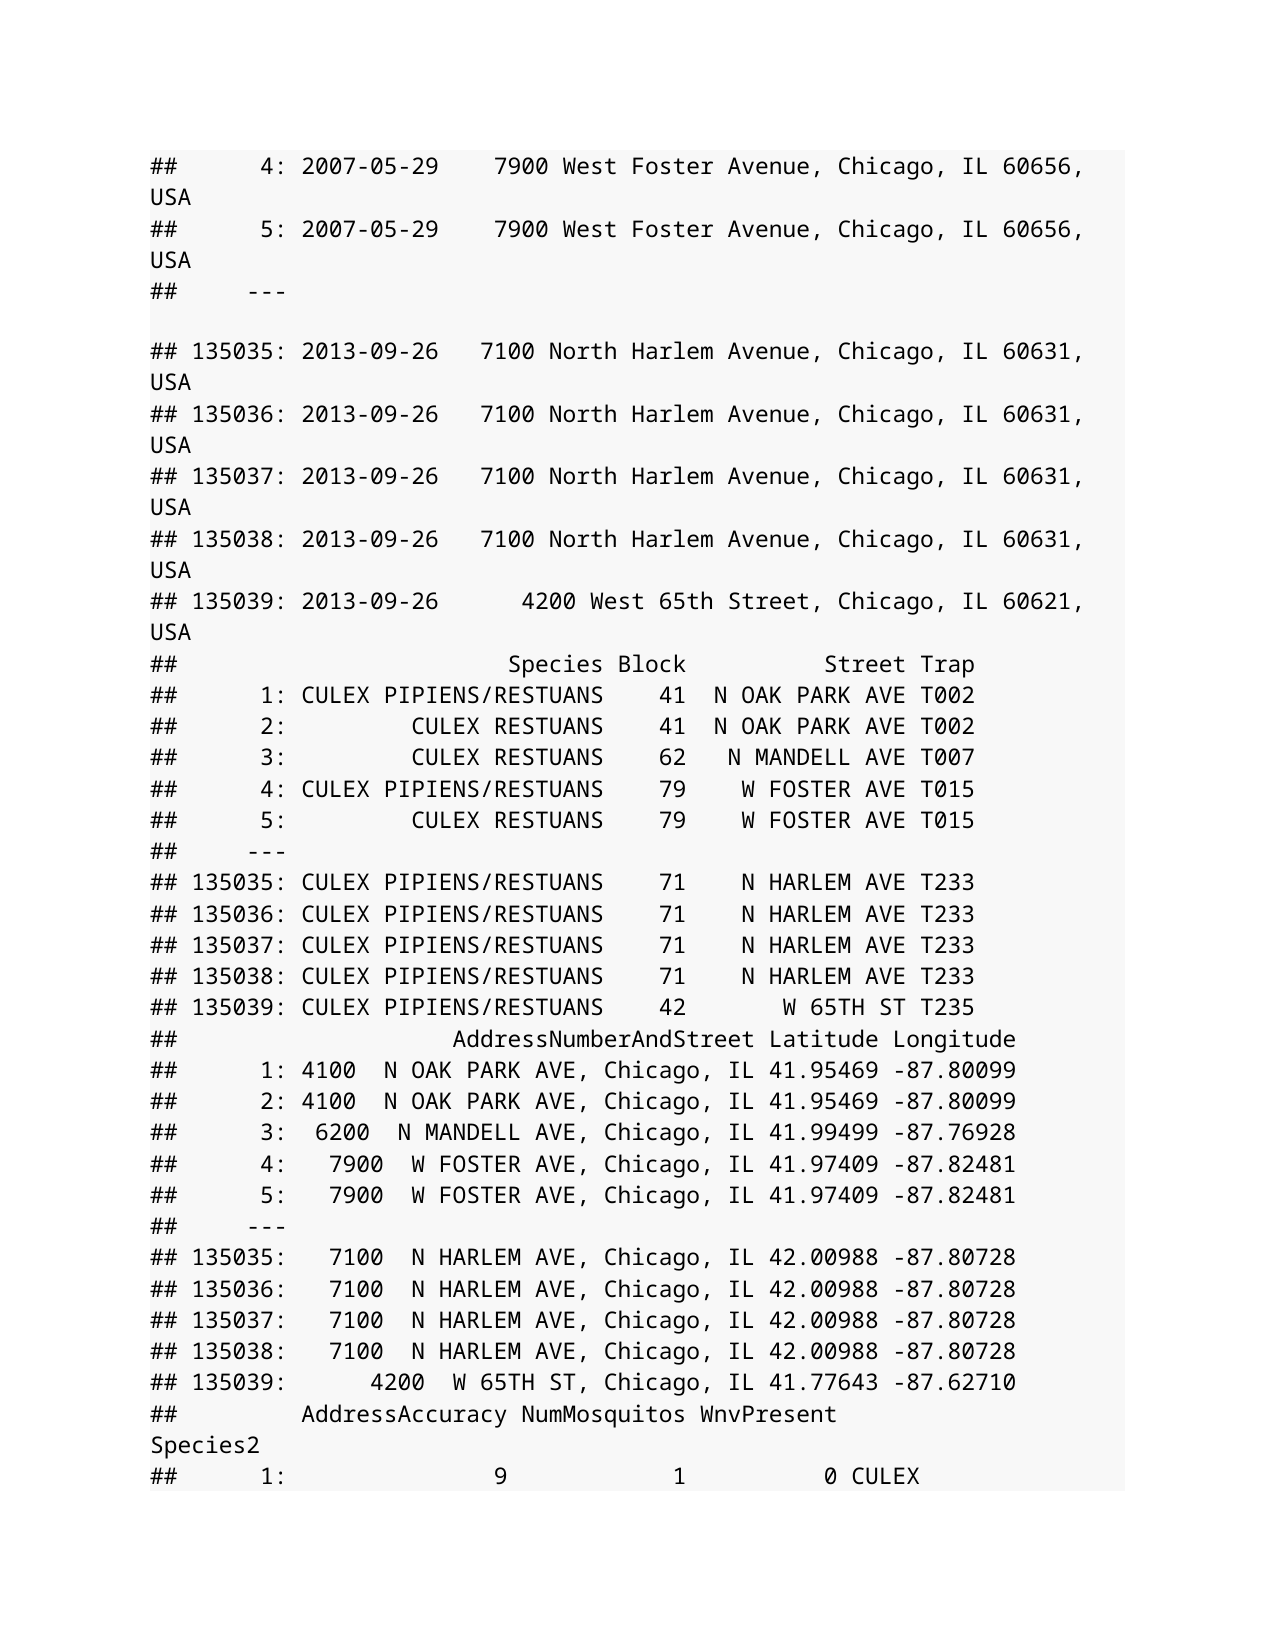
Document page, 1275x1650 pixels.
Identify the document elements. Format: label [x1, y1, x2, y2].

text [150, 150, 1125, 1491]
